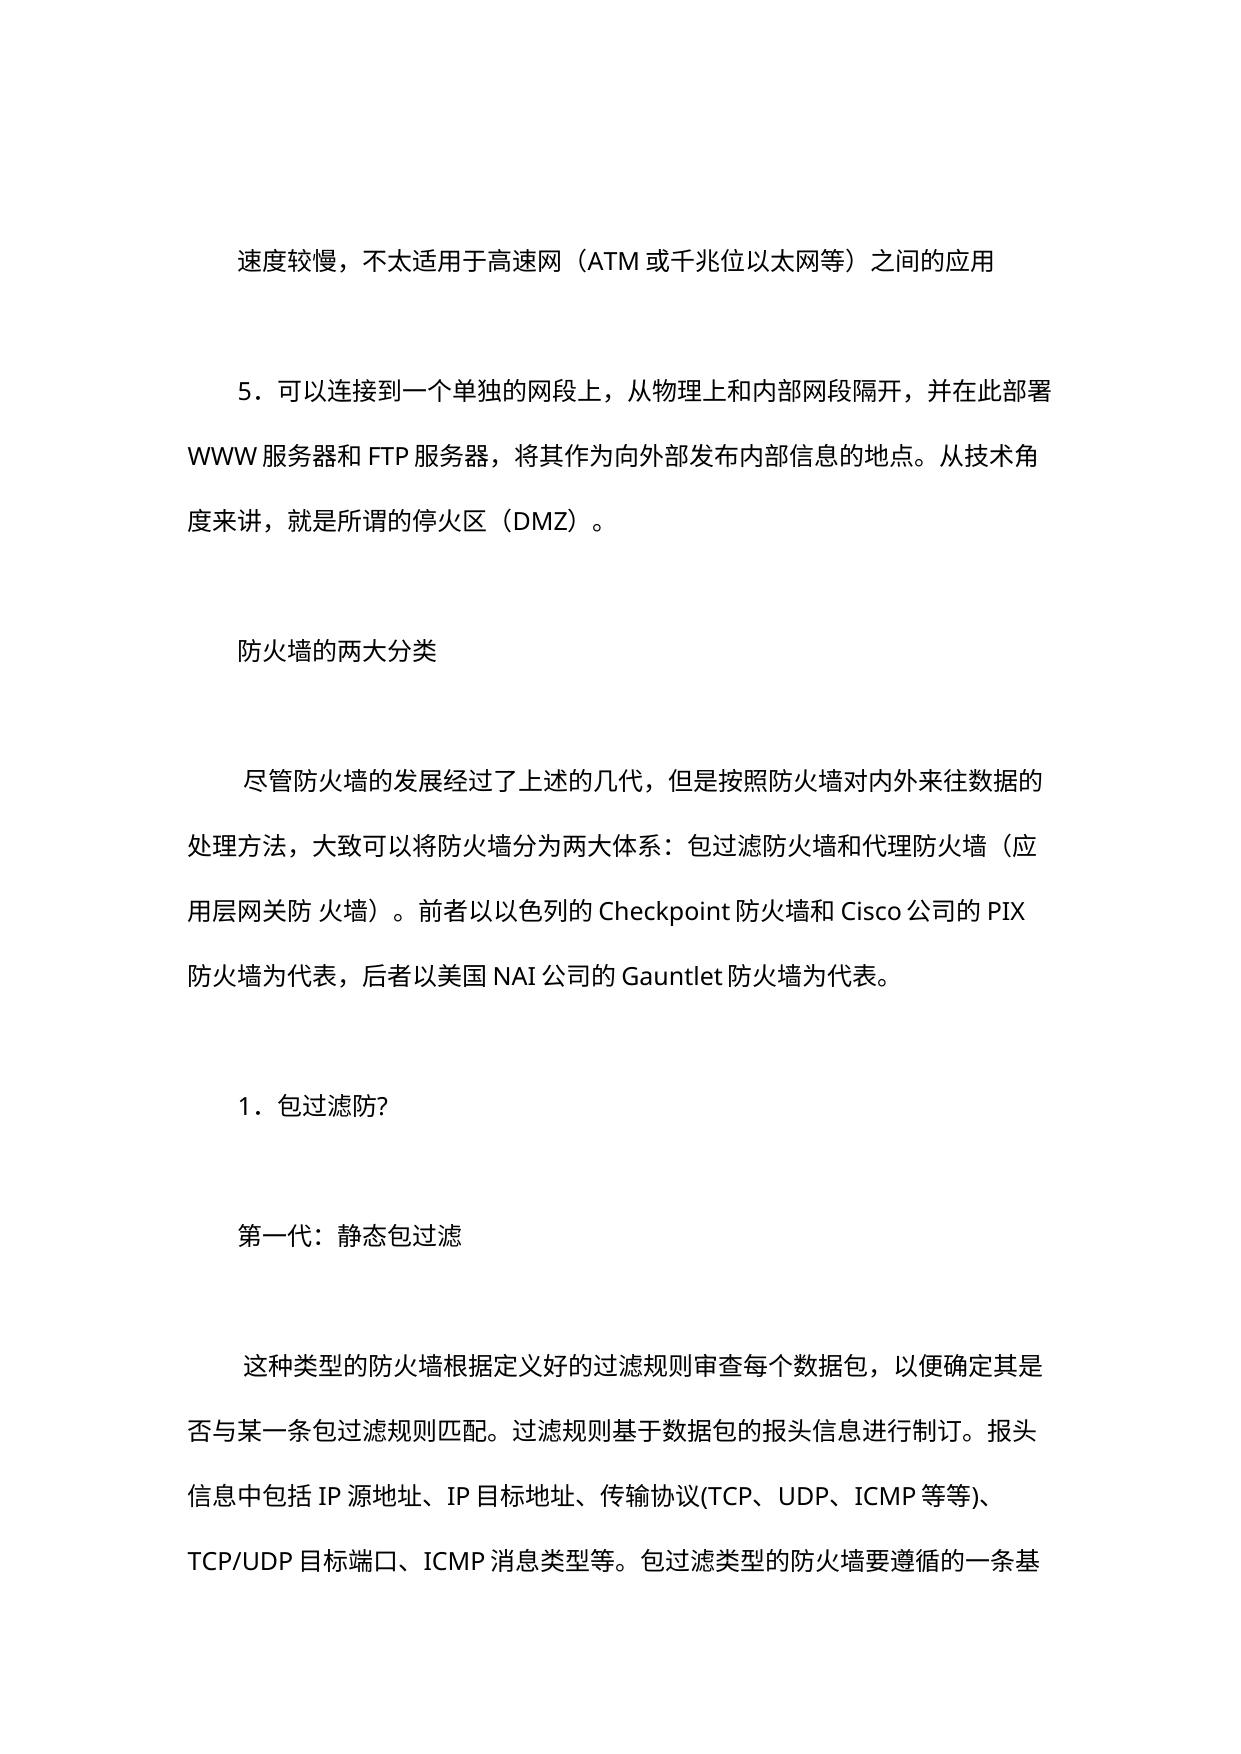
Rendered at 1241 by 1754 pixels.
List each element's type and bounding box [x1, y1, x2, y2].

text [187, 162, 1053, 1592]
